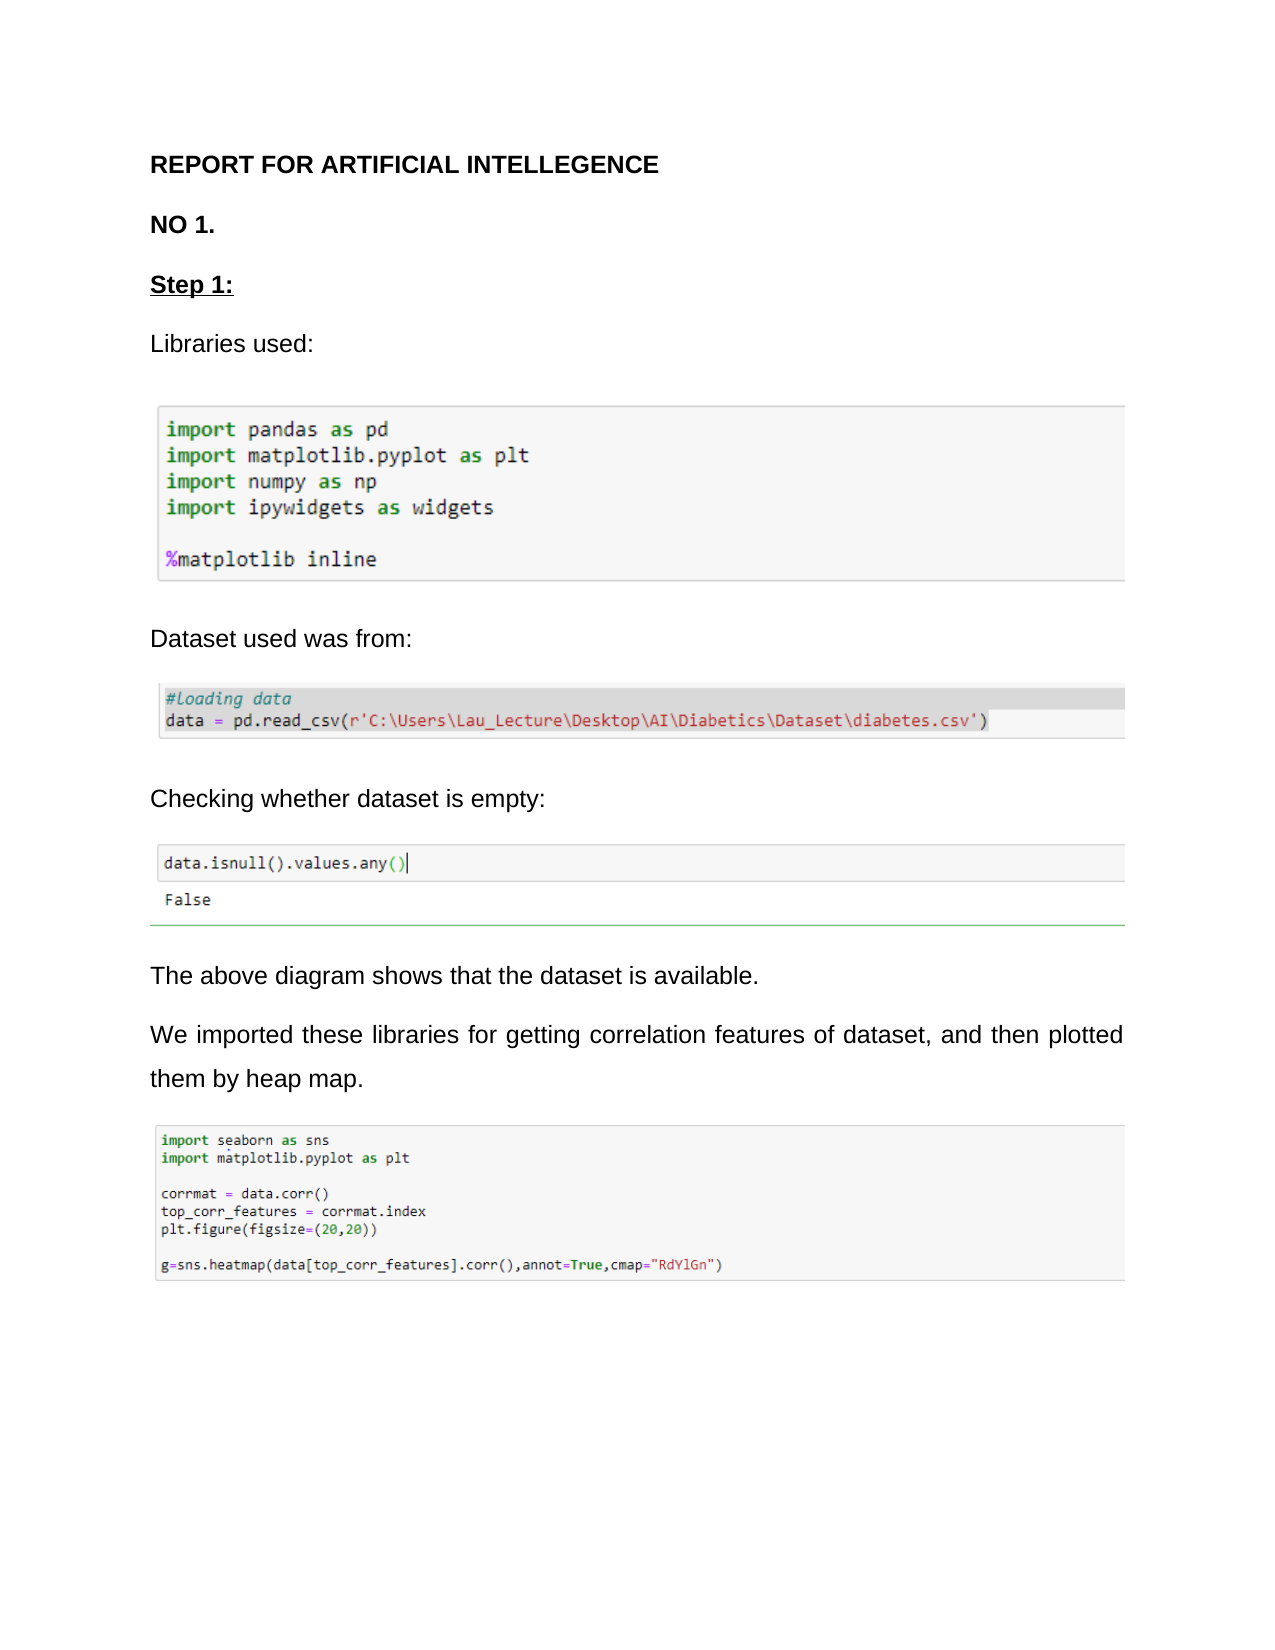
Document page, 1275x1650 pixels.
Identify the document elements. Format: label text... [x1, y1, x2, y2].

text NO 1. [150, 210, 1125, 238]
text The above diagram shows that the dataset is available. [150, 961, 1125, 989]
picture [150, 843, 1125, 931]
text Checking whether dataset is empty: [150, 783, 1125, 812]
picture [150, 389, 1125, 594]
text REPORT FOR ARTIFICIAL INTELLEGENCE [150, 150, 1125, 179]
text Step 1: [150, 269, 1125, 298]
text Dataset used was from: [150, 624, 1125, 653]
picture [150, 1123, 1125, 1282]
picture [150, 683, 1125, 753]
text Libraries used: [150, 329, 1125, 358]
text We imported these libraries for getting correlation features of dataset, and then plotted them by heap map. [150, 1021, 1125, 1092]
